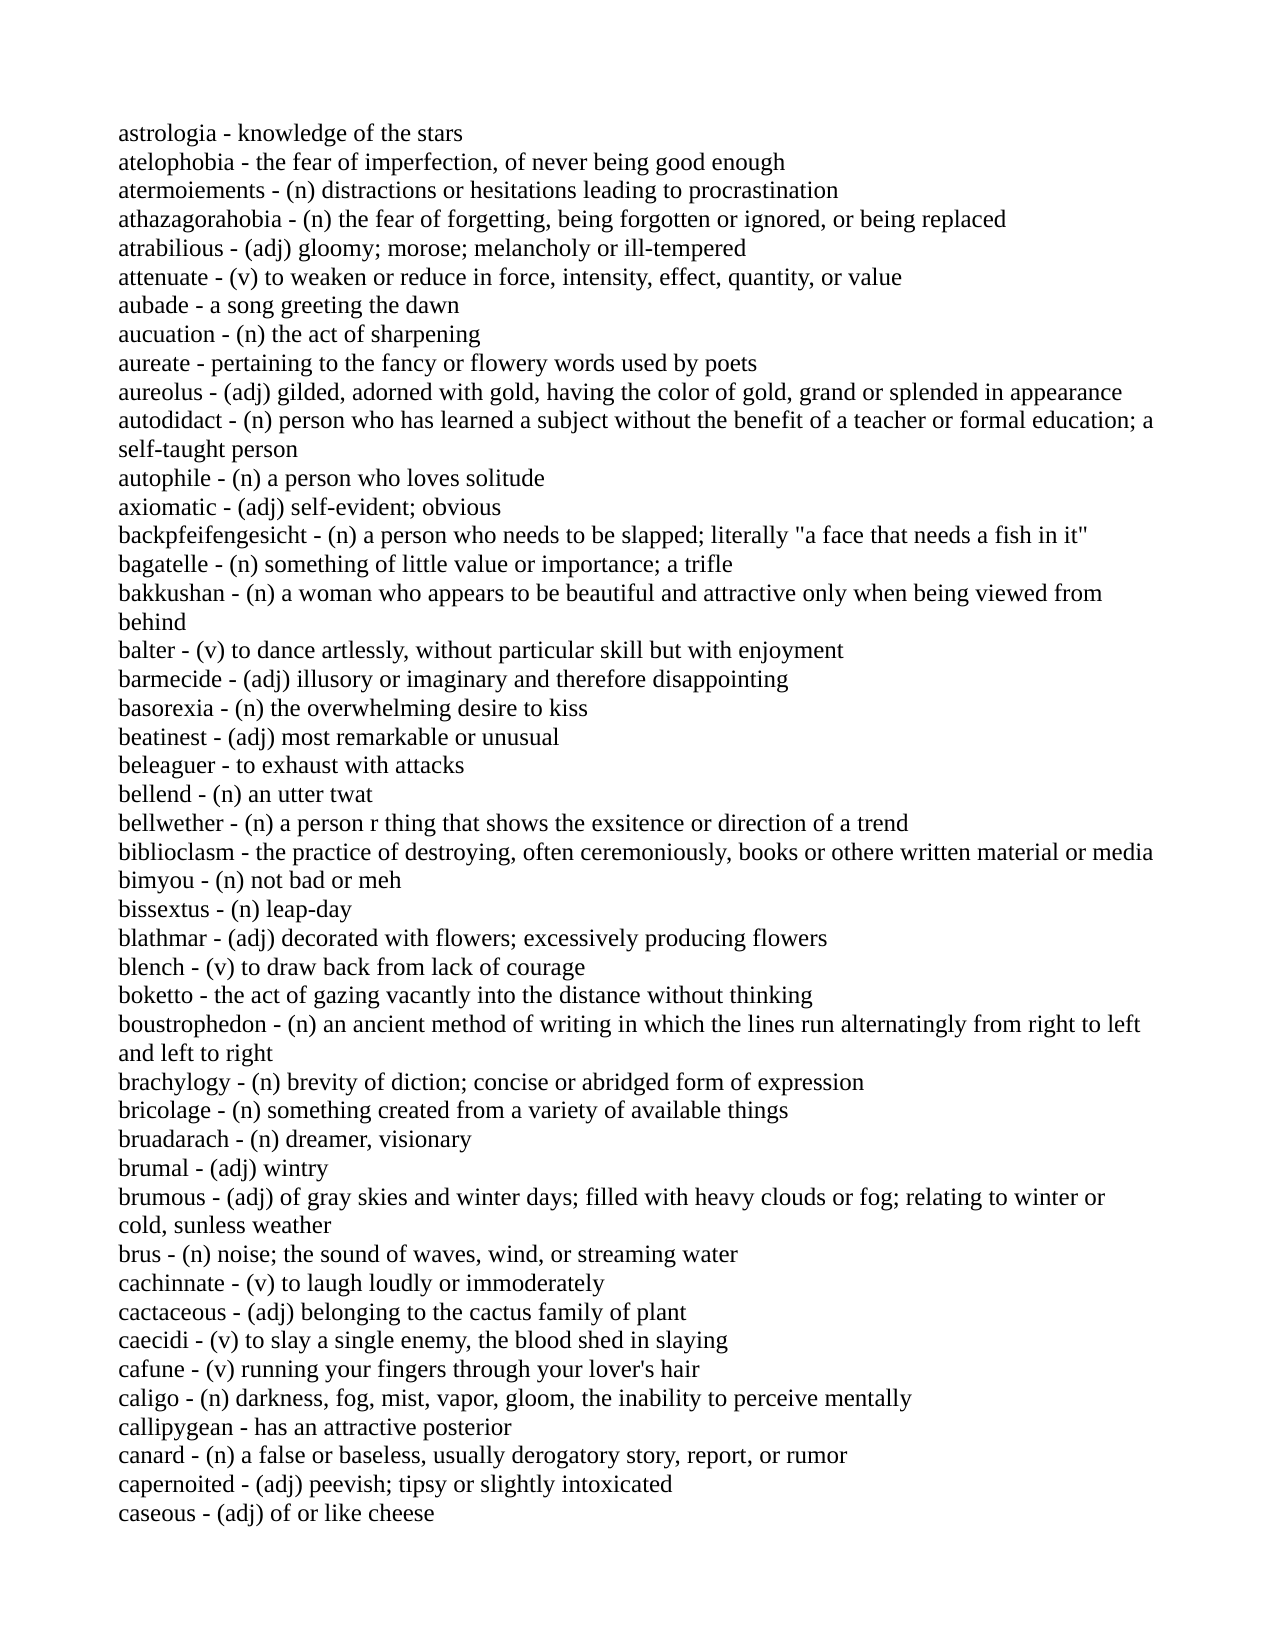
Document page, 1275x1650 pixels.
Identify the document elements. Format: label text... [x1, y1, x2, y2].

text cafune - (v) running your fingers through your lover's hair [118, 1354, 1157, 1383]
text bricolage - (n) something created from a variety of available things [118, 1096, 1157, 1124]
text bimyou - (n) not bad or meh [118, 866, 1157, 894]
text atermoiements - (n) distractions or hesitations leading to procrastination [118, 176, 1157, 204]
text cachinnate - (v) to laugh loudly or immoderately [118, 1268, 1157, 1297]
text caseous - (adj) of or like cheese [118, 1498, 1157, 1527]
text aureolus - (adj) gilded, adorned with gold, having the color of gold, grand or splended in appearance [118, 377, 1157, 406]
text bakkushan - (n) a woman who appears to be beautiful and attractive only when being viewed from behind [118, 578, 1157, 636]
text axiomatic - (adj) self-evident; obvious [118, 492, 1157, 521]
text backpfeifengesicht - (n) a person who needs to be slapped; literally "a face that needs a fish in it" [118, 521, 1157, 549]
text caligo - (n) darkness, fog, mist, vapor, gloom, the inability to perceive mentally [118, 1383, 1157, 1412]
text blench - (v) to draw back from lack of courage [118, 952, 1157, 981]
text atelophobia - the fear of imperfection, of never being good enough [118, 147, 1157, 176]
text capernoited - (adj) peevish; tipsy or slightly intoxicated [118, 1469, 1157, 1498]
text cactaceous - (adj) belonging to the cactus family of plant [118, 1297, 1157, 1326]
text blathmar - (adj) decorated with flowers; excessively producing flowers [118, 923, 1157, 952]
text barmecide - (adj) illusory or imaginary and therefore disappointing [118, 664, 1157, 693]
text biblioclasm - the practice of destroying, often ceremoniously, books or othere written material or media [118, 837, 1157, 866]
text autodidact - (n) person who has learned a subject without the benefit of a teacher or formal education; a self-taught person [118, 406, 1157, 463]
text boketto - the act of gazing vacantly into the distance without thinking [118, 981, 1157, 1009]
text bellwether - (n) a person r thing that shows the exsitence or direction of a trend [118, 808, 1157, 837]
text bissextus - (n) leap-day [118, 894, 1157, 923]
text attenuate - (v) to weaken or reduce in force, intensity, effect, quantity, or value [118, 262, 1157, 291]
text astrologia - knowledge of the stars [118, 118, 1157, 147]
text atrabilious - (adj) gloomy; morose; melancholy or ill-tempered [118, 233, 1157, 262]
text brumal - (adj) wintry [118, 1153, 1157, 1182]
text aureate - pertaining to the fancy or flowery words used by poets [118, 348, 1157, 377]
text canard - (n) a false or baseless, usually derogatory story, report, or rumor [118, 1441, 1157, 1469]
text balter - (v) to dance artlessly, without particular skill but with enjoyment [118, 636, 1157, 664]
text athazagorahobia - (n) the fear of forgetting, being forgotten or ignored, or being replaced [118, 204, 1157, 233]
text beatinest - (adj) most remarkable or unusual [118, 722, 1157, 751]
text basorexia - (n) the overwhelming desire to kiss [118, 693, 1157, 722]
text autophile - (n) a person who loves solitude [118, 463, 1157, 492]
text callipygean - has an attractive posterior [118, 1412, 1157, 1441]
text brachylogy - (n) brevity of diction; concise or abridged form of expression [118, 1067, 1157, 1096]
text caecidi - (v) to slay a single enemy, the blood shed in slaying [118, 1326, 1157, 1354]
text boustrophedon - (n) an ancient method of writing in which the lines run alternatingly from right to left and left to right [118, 1009, 1157, 1067]
text bagatelle - (n) something of little value or importance; a trifle [118, 549, 1157, 578]
text bellend - (n) an utter twat [118, 779, 1157, 808]
text aucuation - (n) the act of sharpening [118, 319, 1157, 348]
text brumous - (adj) of gray skies and winter days; filled with heavy clouds or fog; relating to winter or cold, sunless weather [118, 1182, 1157, 1239]
text aubade - a song greeting the dawn [118, 291, 1157, 319]
text bruadarach - (n) dreamer, visionary [118, 1124, 1157, 1153]
text brus - (n) noise; the sound of waves, wind, or streaming water [118, 1239, 1157, 1268]
text beleaguer - to exhaust with attacks [118, 751, 1157, 779]
